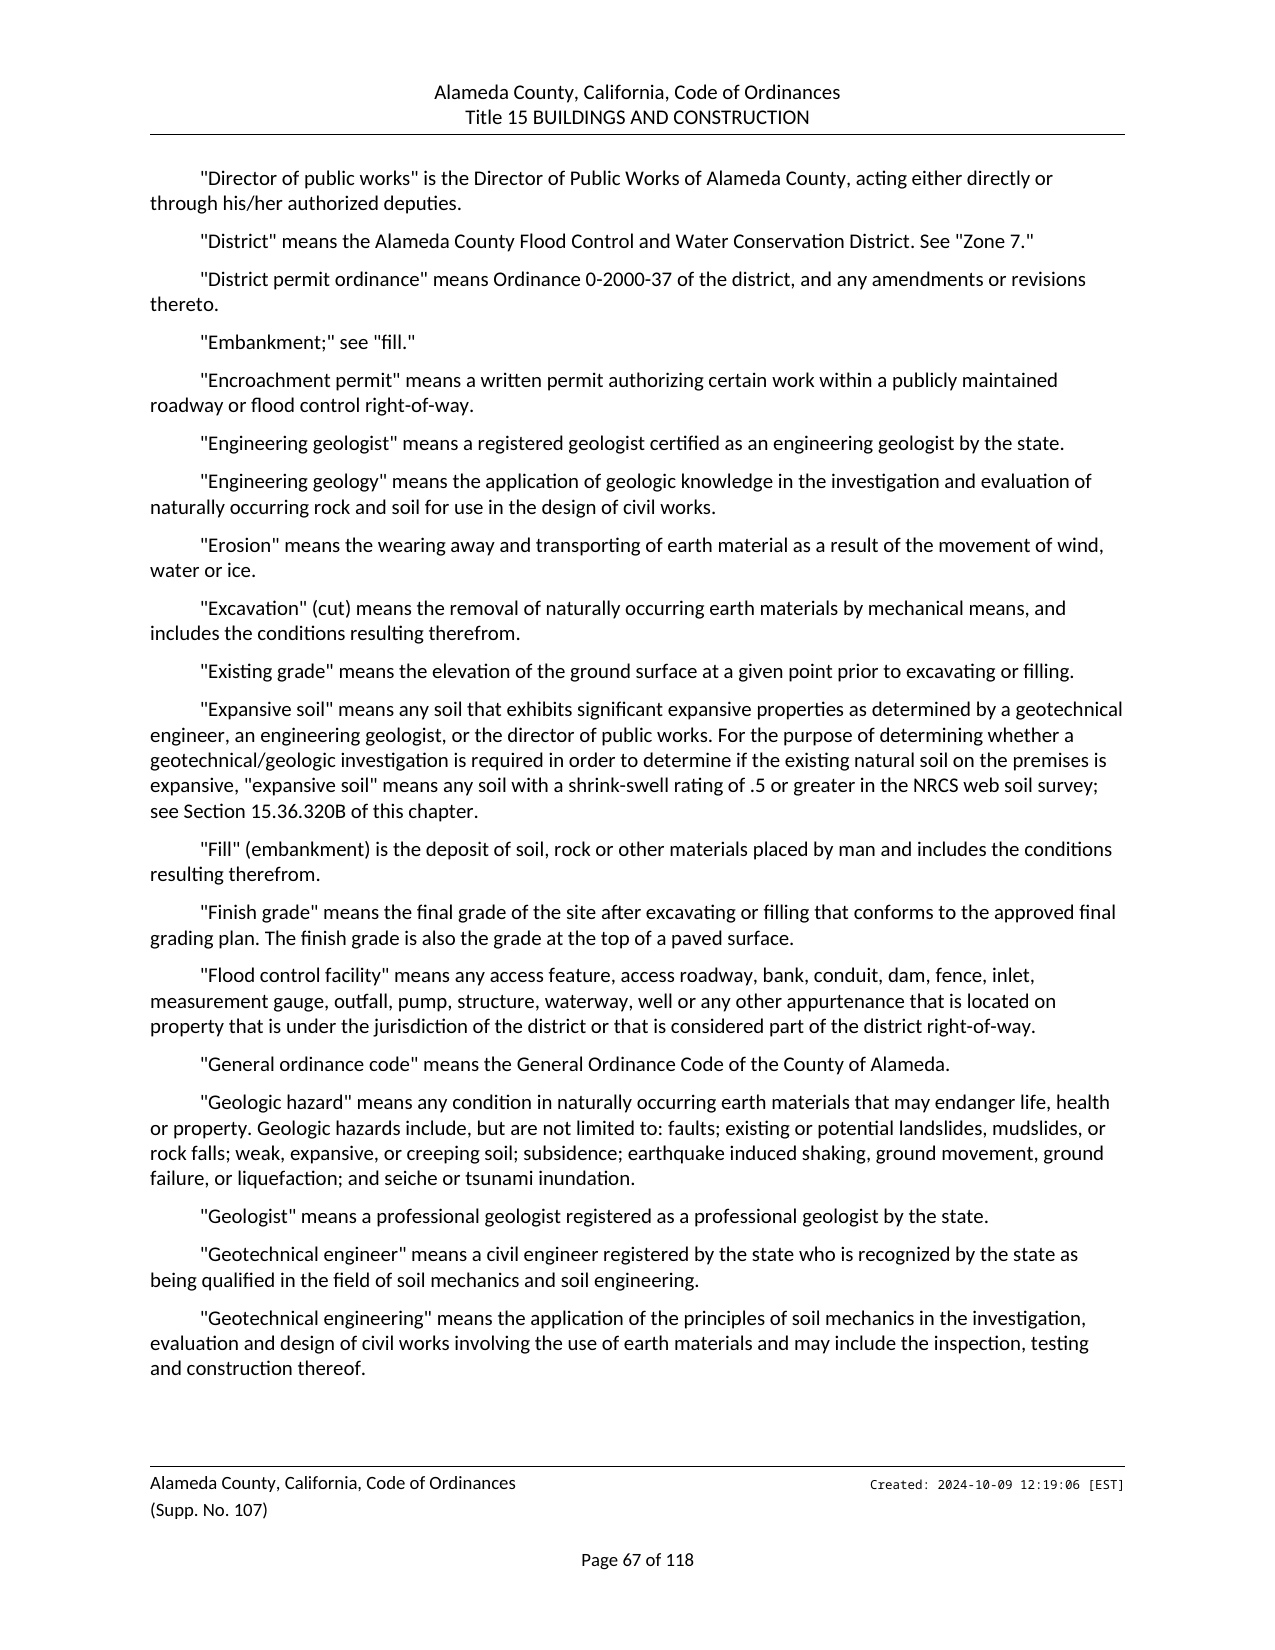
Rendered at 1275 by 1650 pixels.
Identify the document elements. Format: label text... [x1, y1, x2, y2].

text "Embankment;" see "fill." [150, 329, 1125, 355]
text "Expansive soil" means any soil that exhibits significant expansive properties as determined by a geotechnical engineer, an engineering geologist, or the director of public works. For the purpose of determining whether a geotechnical/geologic investigation is required in order to determine if the existing natural soil on the premises is expansive, "expansive soil" means any soil with a shrink-swell rating of .5 or greater in the NRCS web soil survey; see Section 15.36.320B of this chapter. [150, 696, 1125, 823]
text "Geologist" means a professional geologist registered as a professional geologist by the state. [150, 1203, 1125, 1229]
text "District permit ordinance" means Ordinance 0-2000-37 of the district, and any amendments or revisions thereto. [150, 266, 1125, 317]
text "Geotechnical engineer" means a civil engineer registered by the state who is recognized by the state as being qualified in the field of soil mechanics and soil engineering. [150, 1241, 1125, 1292]
text "Erosion" means the wearing away and transporting of earth material as a result of the movement of wind, water or ice. [150, 532, 1125, 583]
text "District" means the Alameda County Flood Control and Water Conservation District. See "Zone 7." [150, 228, 1125, 253]
text "Excavation" (cut) means the removal of naturally occurring earth materials by mechanical means, and includes the conditions resulting therefrom. [150, 595, 1125, 646]
text "Flood control facility" means any access feature, access roadway, bank, conduit, dam, fence, inlet, measurement gauge, outfall, pump, structure, waterway, well or any other appurtenance that is located on property that is under the jurisdiction of the district or that is considered part of the district right-of-way. [150, 963, 1125, 1039]
text "Finish grade" means the final grade of the site after excavating or filling that conforms to the approved final grading plan. The finish grade is also the grade at the top of a paved surface. [150, 899, 1125, 950]
text "Engineering geologist" means a registered geologist certified as an engineering geologist by the state. [150, 431, 1125, 456]
text "Fill" (embankment) is the deposit of soil, rock or other materials placed by man and includes the conditions resulting therefrom. [150, 836, 1125, 887]
text "Engineering geology" means the application of geologic knowledge in the investigation and evaluation of naturally occurring rock and soil for use in the design of civil works. [150, 468, 1125, 519]
text "Geotechnical engineering" means the application of the principles of soil mechanics in the investigation, evaluation and design of civil works involving the use of earth materials and may include the inspection, testing and construction thereof. [150, 1305, 1125, 1381]
text "Existing grade" means the elevation of the ground surface at a given point prior to excavating or filling. [150, 658, 1125, 684]
text "General ordinance code" means the General Ordinance Code of the County of Alameda. [150, 1051, 1125, 1077]
text "Encroachment permit" means a written permit authorizing certain work within a publicly maintained roadway or flood control right-of-way. [150, 367, 1125, 418]
text "Geologic hazard" means any condition in naturally occurring earth materials that may endanger life, health or property. Geologic hazards include, but are not limited to: faults; existing or potential landslides, mudslides, or rock falls; weak, expansive, or creeping soil; subsidence; earthquake induced shaking, ground movement, ground failure, or liquefaction; and seiche or tsunami inundation. [150, 1089, 1125, 1191]
text "Director of public works" is the Director of Public Works of Alameda County, acting either directly or through his/her authorized deputies. [150, 165, 1125, 216]
